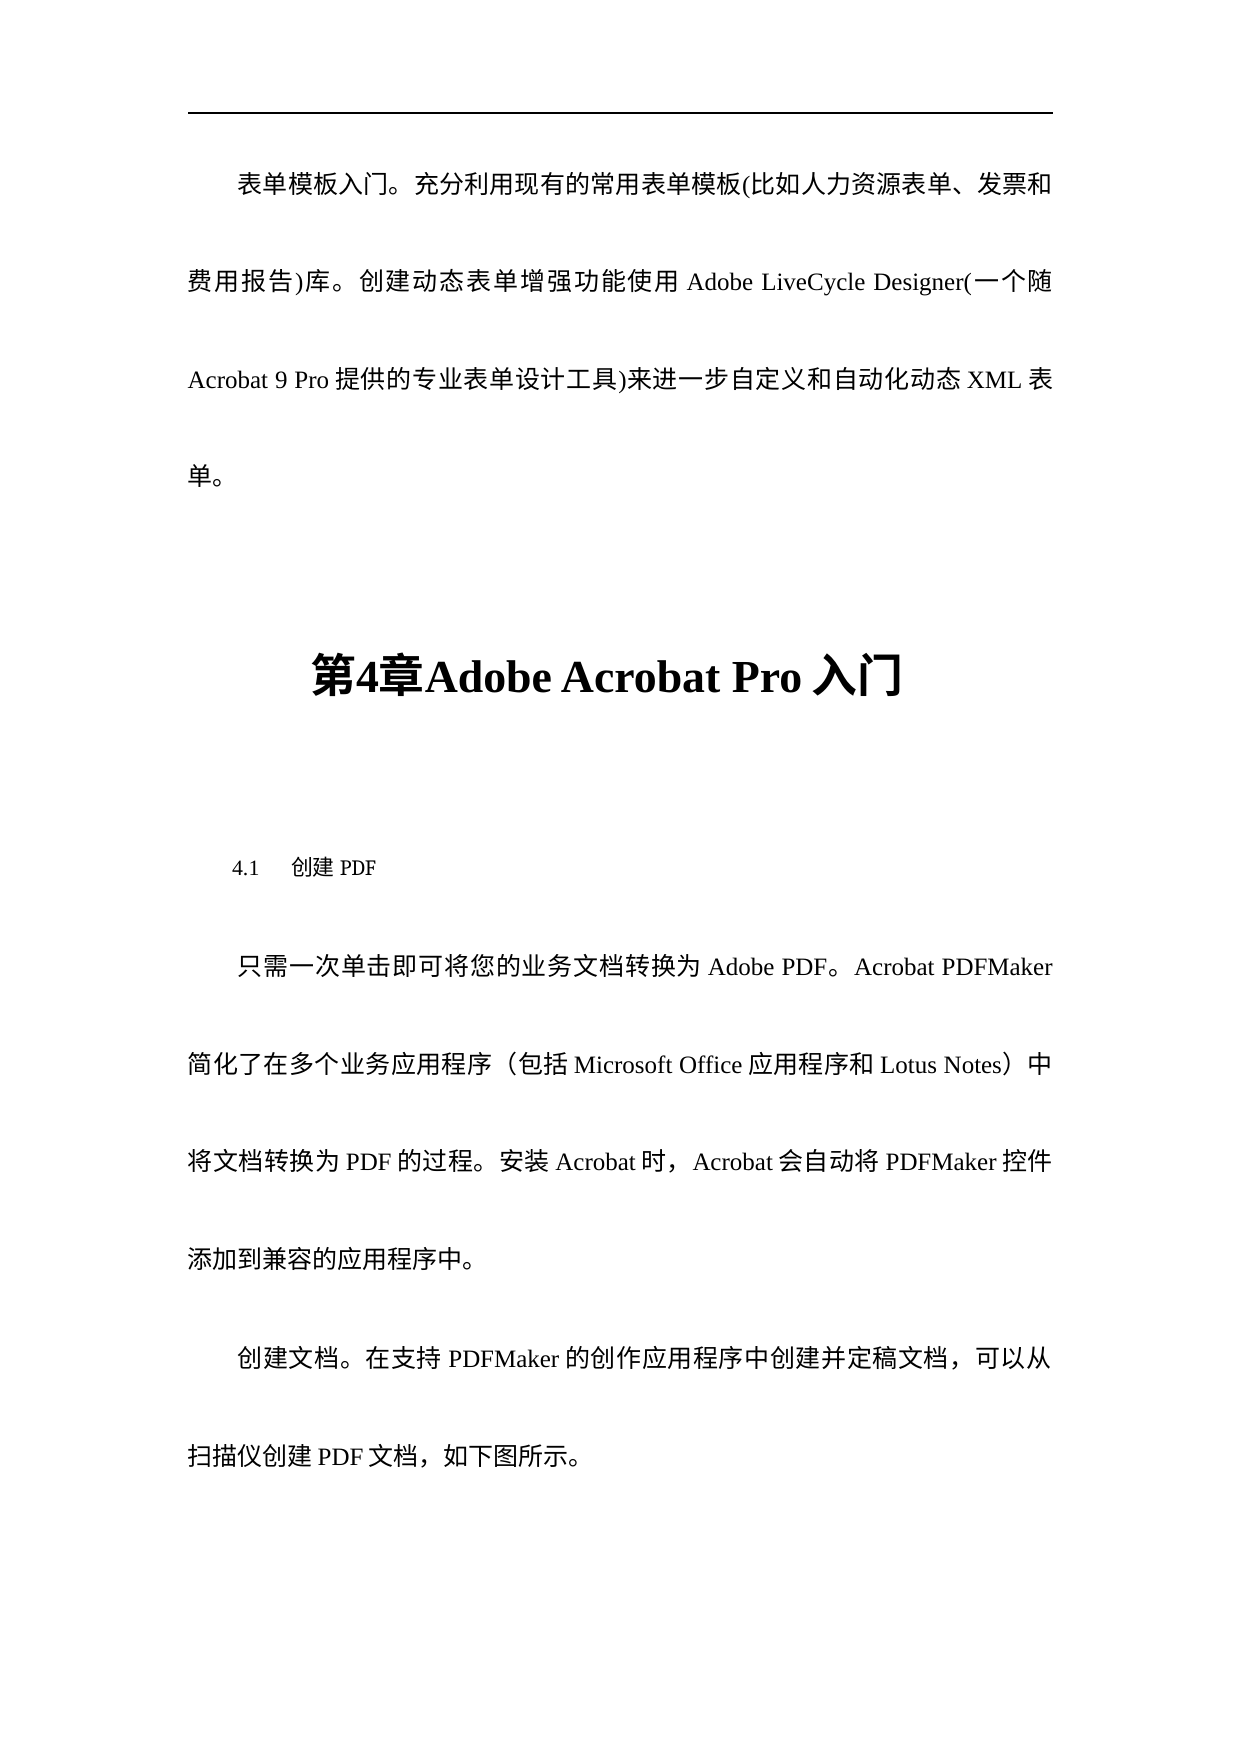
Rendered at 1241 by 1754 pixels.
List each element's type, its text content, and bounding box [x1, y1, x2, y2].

text 只需一次单击即可将您的业务文档转换为Adobe PDF。Acrobat PDFMaker简化了在多个业务应用程序（包括Microsoft Office应用程序和Lotus Notes）中将文档转换为PDF的过程。安装Acrobat时，Acrobat会自动将PDFMaker控件添加到兼容的应用程序中。 [187, 932, 1053, 1290]
subtitle Adobe Acrobat Pro入门 [218, 624, 1053, 722]
text 创建文档。在支持PDFMaker的创作应用程序中创建并定稿文档，可以从扫描仪创建PDF文档，如下图所示。 [187, 1324, 1053, 1487]
subtitle 创建 PDF [232, 849, 1053, 882]
text 表单模板入门。充分利用现有的常用表单模板(比如人力资源表单、发票和费用报告)库。创建动态表单增强功能使用Adobe LiveCycle Designer(一个随Acrobat 9 Pro提供的专业表单设计工具)来进一步自定义和自动化动态XML表单。 [187, 150, 1053, 507]
